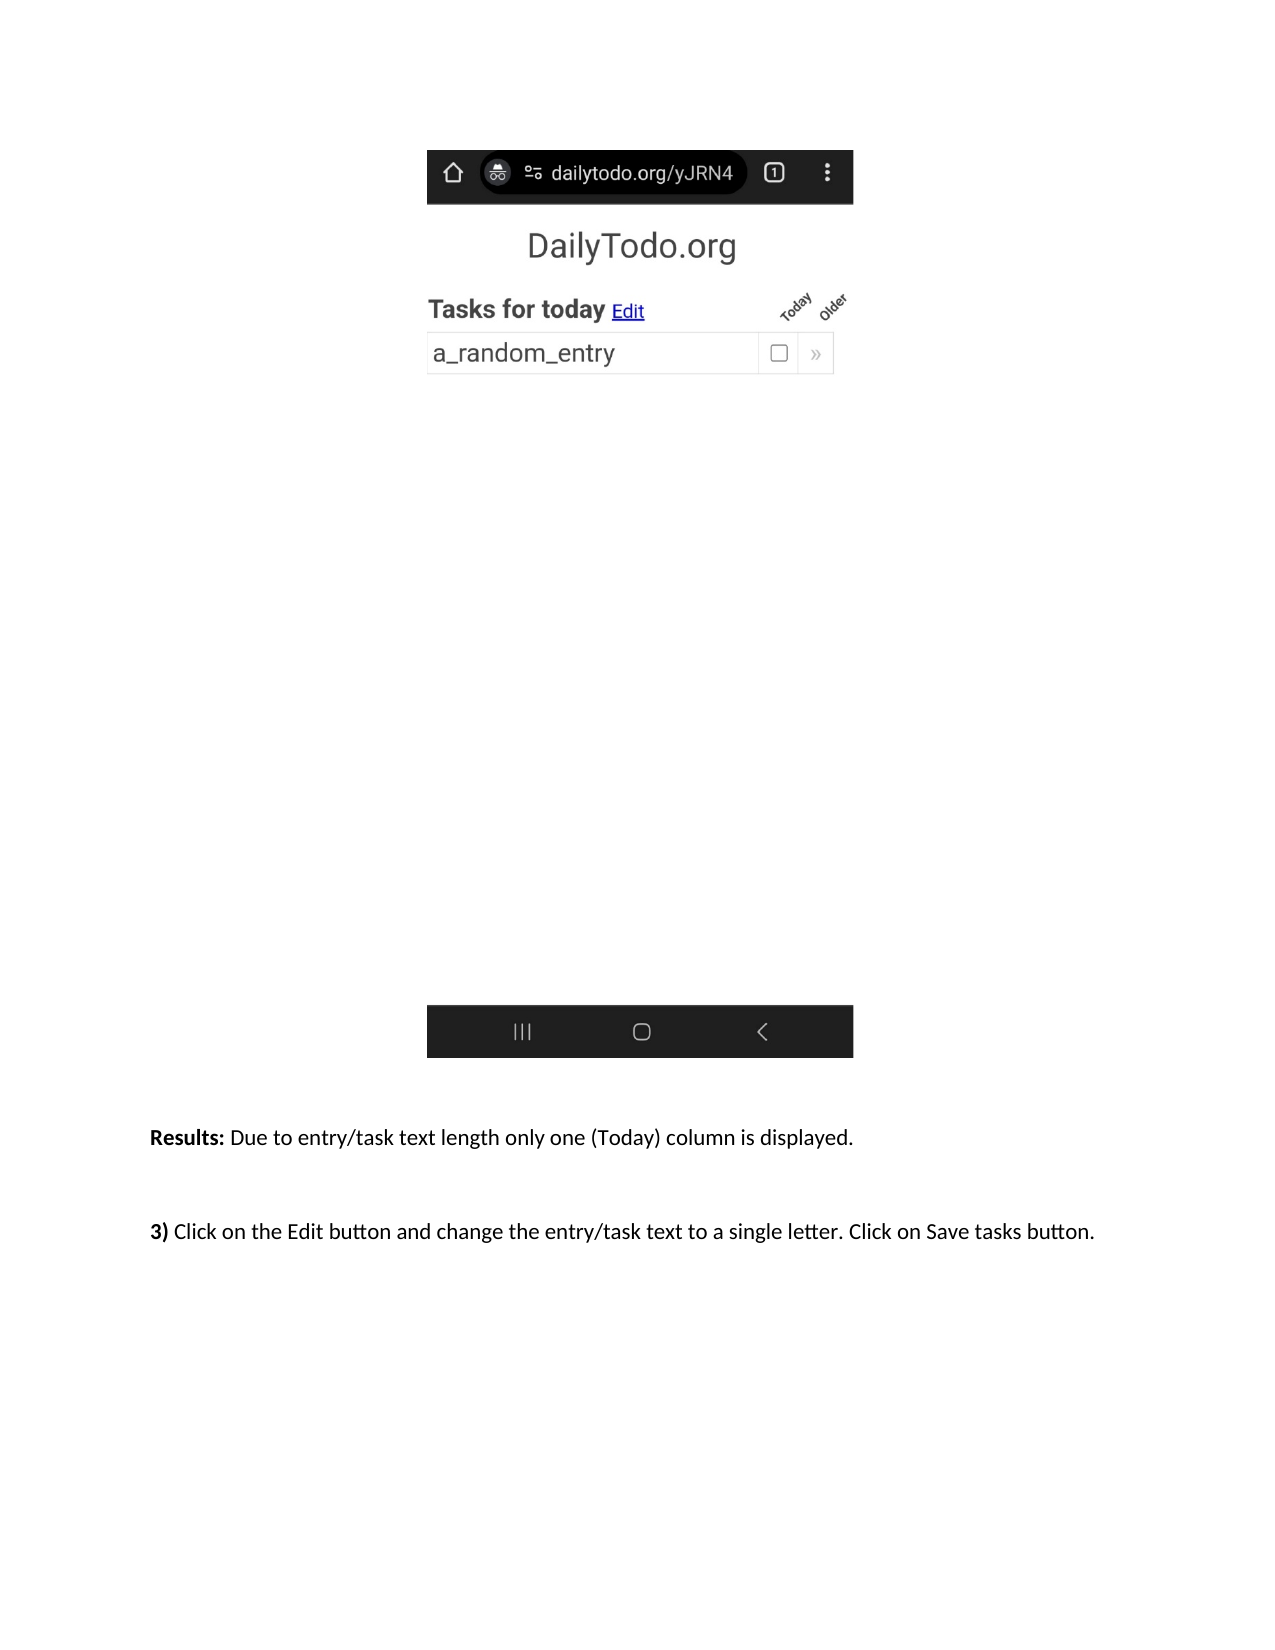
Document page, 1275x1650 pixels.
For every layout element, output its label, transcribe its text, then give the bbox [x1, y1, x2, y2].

picture [427, 150, 854, 1058]
text Results: Due to entry/task text length only one (Today) column is displayed. [150, 1123, 1125, 1151]
text 3) Click on the Edit button and change the entry/task text to a single letter. Click on Save tasks button. [150, 1217, 1125, 1245]
